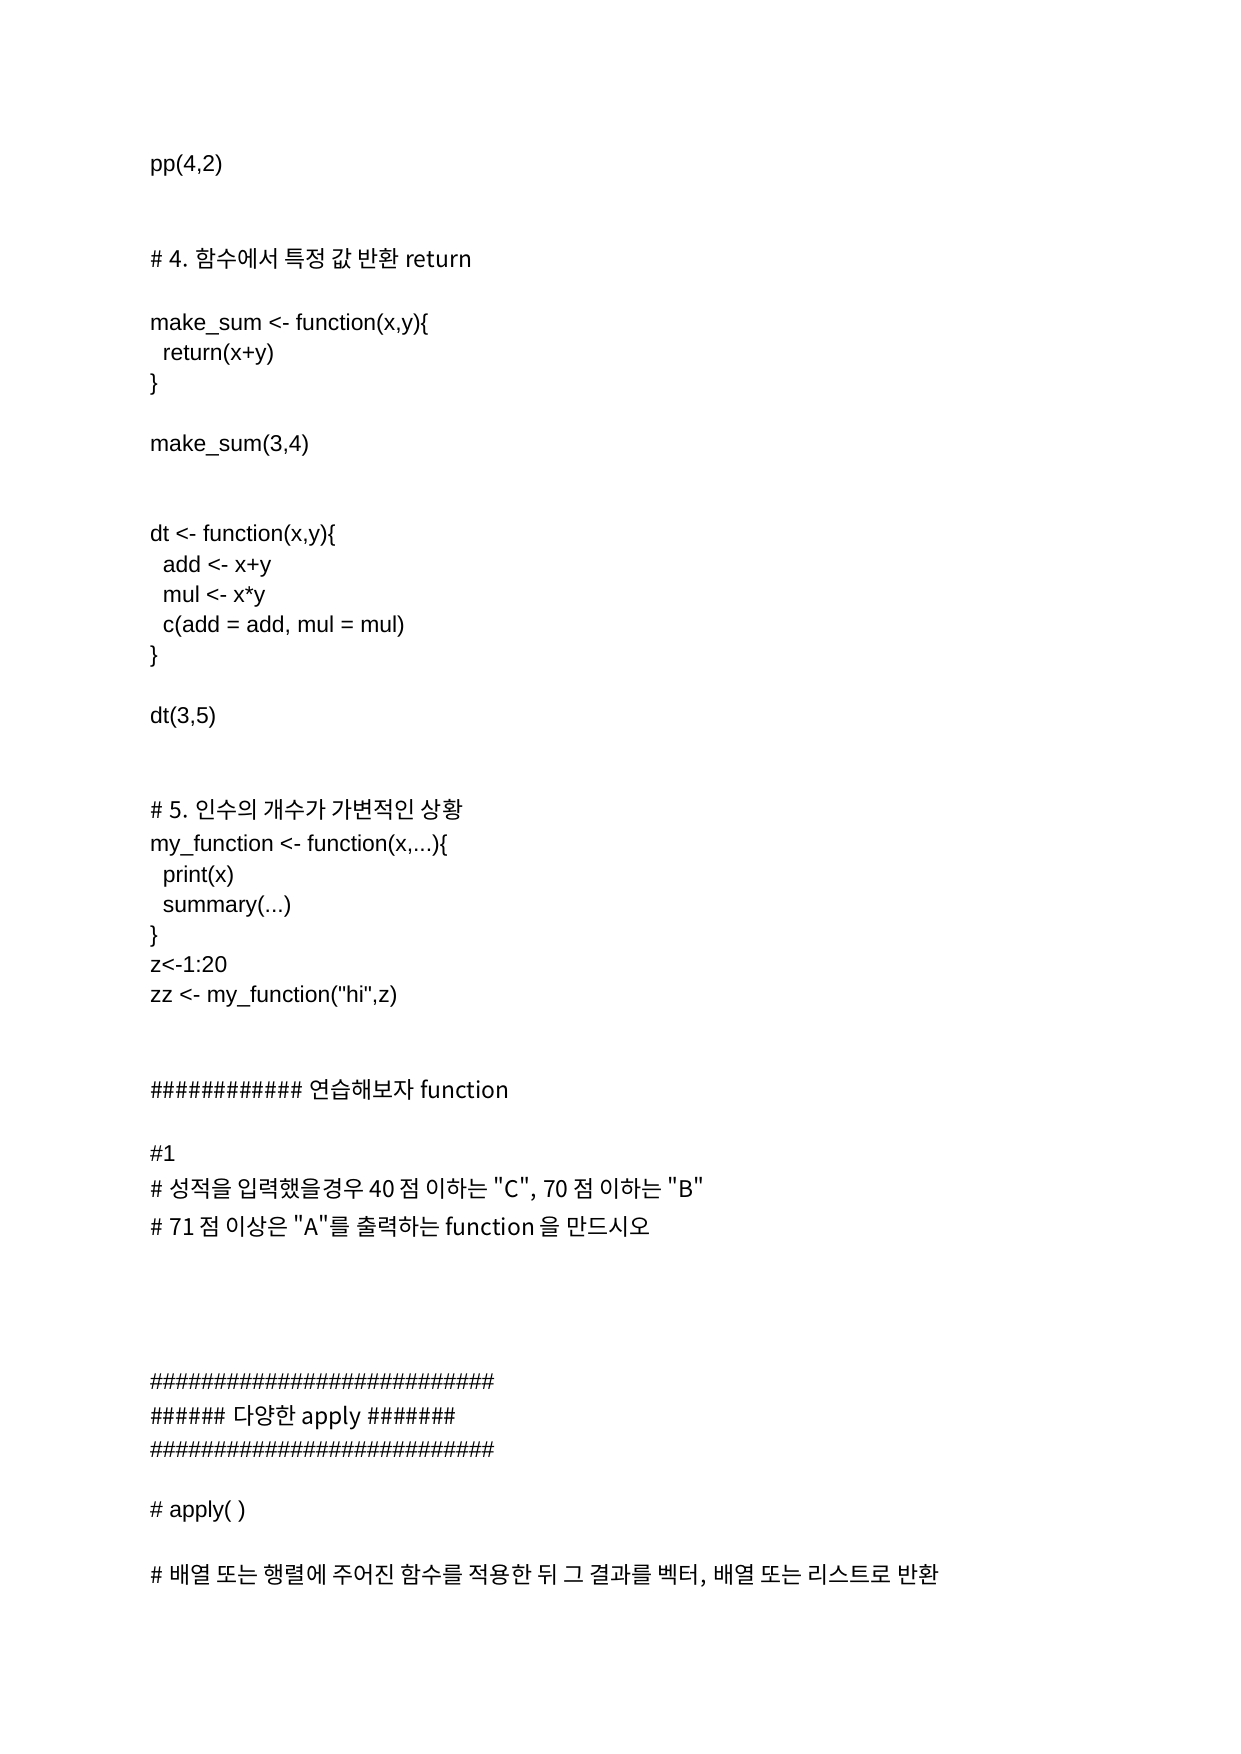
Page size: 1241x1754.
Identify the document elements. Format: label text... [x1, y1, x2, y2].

text # 5. 인수의 개수가 가변적인 상황 [150, 792, 1090, 826]
text } [150, 641, 1090, 668]
text #1 [150, 1140, 1090, 1167]
text ############ 연습해보자 function [150, 1072, 1090, 1105]
text dt(3,5) [150, 702, 1090, 728]
text ###### 다양한 apply ####### [150, 1398, 1090, 1431]
text return(x+y) [150, 339, 1090, 366]
text c(add = add, mul = mul) [150, 611, 1090, 637]
text summary(...) [150, 891, 1090, 917]
text make_sum(3,4) [150, 430, 1090, 456]
text } [150, 369, 1090, 396]
text make_sum <- function(x,y){ [150, 309, 1090, 335]
text # apply( ) [150, 1496, 1090, 1523]
text ########################### [150, 1368, 1090, 1394]
text pp(4,2) [150, 150, 1090, 176]
text print(x) [150, 861, 1090, 887]
text z<-1:20 [150, 951, 1090, 978]
text # 배열 또는 행렬에 주어진 함수를 적용한 뒤 그 결과를 벡터, 배열 또는 리스트로 반환 [150, 1557, 1090, 1590]
text add <- x+y [150, 551, 1090, 577]
text dt <- function(x,y){ [150, 520, 1090, 547]
text my_function <- function(x,...){ [150, 830, 1090, 857]
text zz <- my_function("hi",z) [150, 981, 1090, 1008]
text } [150, 921, 1090, 947]
text ########################### [150, 1436, 1090, 1462]
text # 4. 함수에서 특정 값 반환 return [150, 241, 1090, 274]
text mul <- x*y [150, 581, 1090, 607]
text # 성적을 입력했을경우 40점 이하는 "C", 70점 이하는 "B" [150, 1171, 1090, 1204]
text # 71점 이상은 "A"를 출력하는 function을 만드시오 [150, 1209, 1090, 1242]
